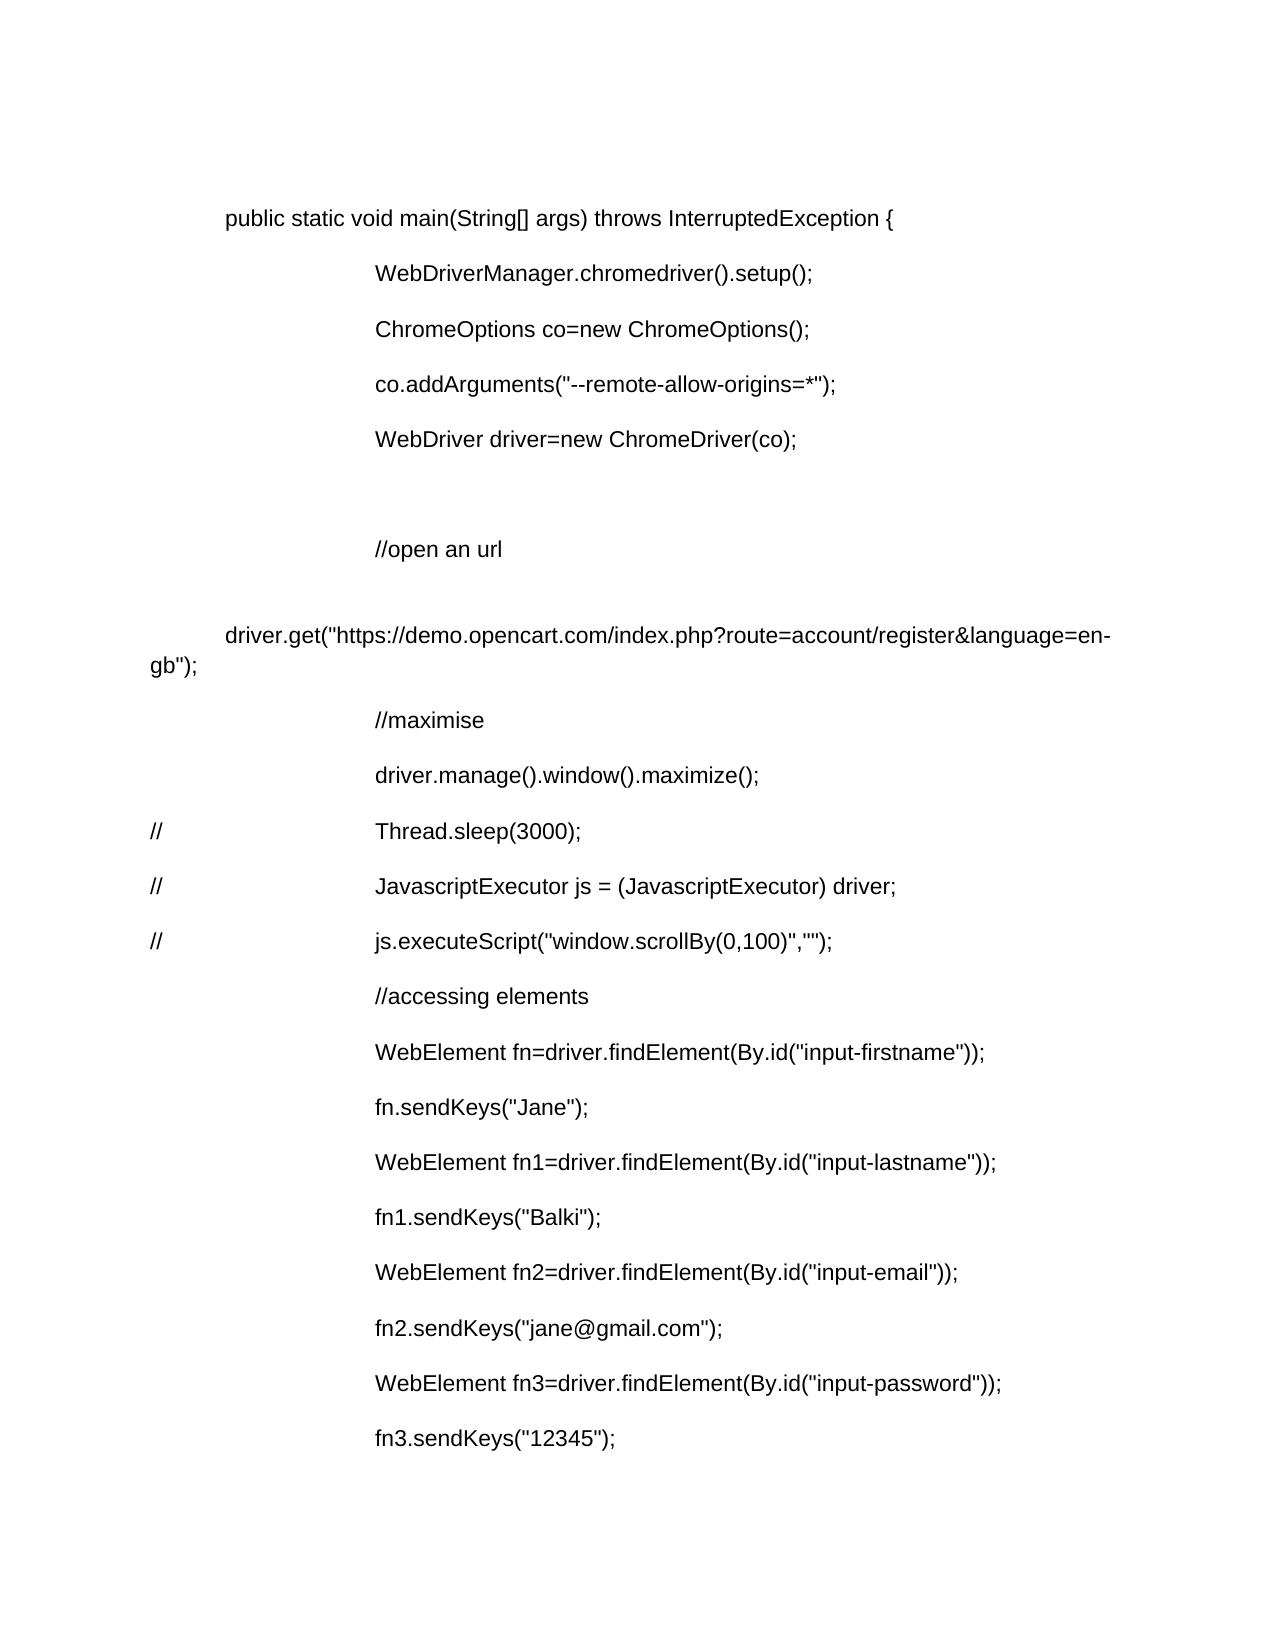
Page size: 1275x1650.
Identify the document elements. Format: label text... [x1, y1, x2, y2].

text driver.get("https://demo.opencart.com/index.php?route=account/register&language=en-gb"); [150, 592, 1125, 678]
text driver.manage().window().maximize(); [150, 762, 1125, 789]
text WebElement fn1=driver.findElement(By.id("input-lastname")); [150, 1149, 1125, 1175]
text // js.executeScript("window.scrollBy(0,100)",""); [150, 928, 1125, 954]
text ChromeOptions co=new ChromeOptions(); [150, 316, 1125, 342]
text WebElement fn2=driver.findElement(By.id("input-email")); [150, 1259, 1125, 1286]
text // JavascriptExecutor js = (JavascriptExecutor) driver; [150, 873, 1125, 899]
text WebElement fn3=driver.findElement(By.id("input-password")); [150, 1370, 1125, 1396]
text WebDriverManager.chromedriver().setup(); [150, 260, 1125, 287]
text WebDriver driver=new ChromeDriver(co); [150, 426, 1125, 452]
text fn.sendKeys("Jane"); [150, 1094, 1125, 1120]
text co.addArguments("--remote-allow-origins=*"); [150, 371, 1125, 397]
text fn3.sendKeys("12345"); [150, 1425, 1125, 1451]
text fn2.sendKeys("jane@gmail.com"); [150, 1314, 1125, 1341]
text public static void main(String[] args) throws InterruptedException { [150, 205, 1125, 232]
text WebElement fn=driver.findElement(By.id("input-firstname")); [150, 1038, 1125, 1065]
text // Thread.sleep(3000); [150, 818, 1125, 844]
text //maximise [150, 707, 1125, 734]
text //accessing elements [150, 983, 1125, 1010]
text //open an url [150, 536, 1125, 563]
text fn1.sendKeys("Balki"); [150, 1204, 1125, 1231]
